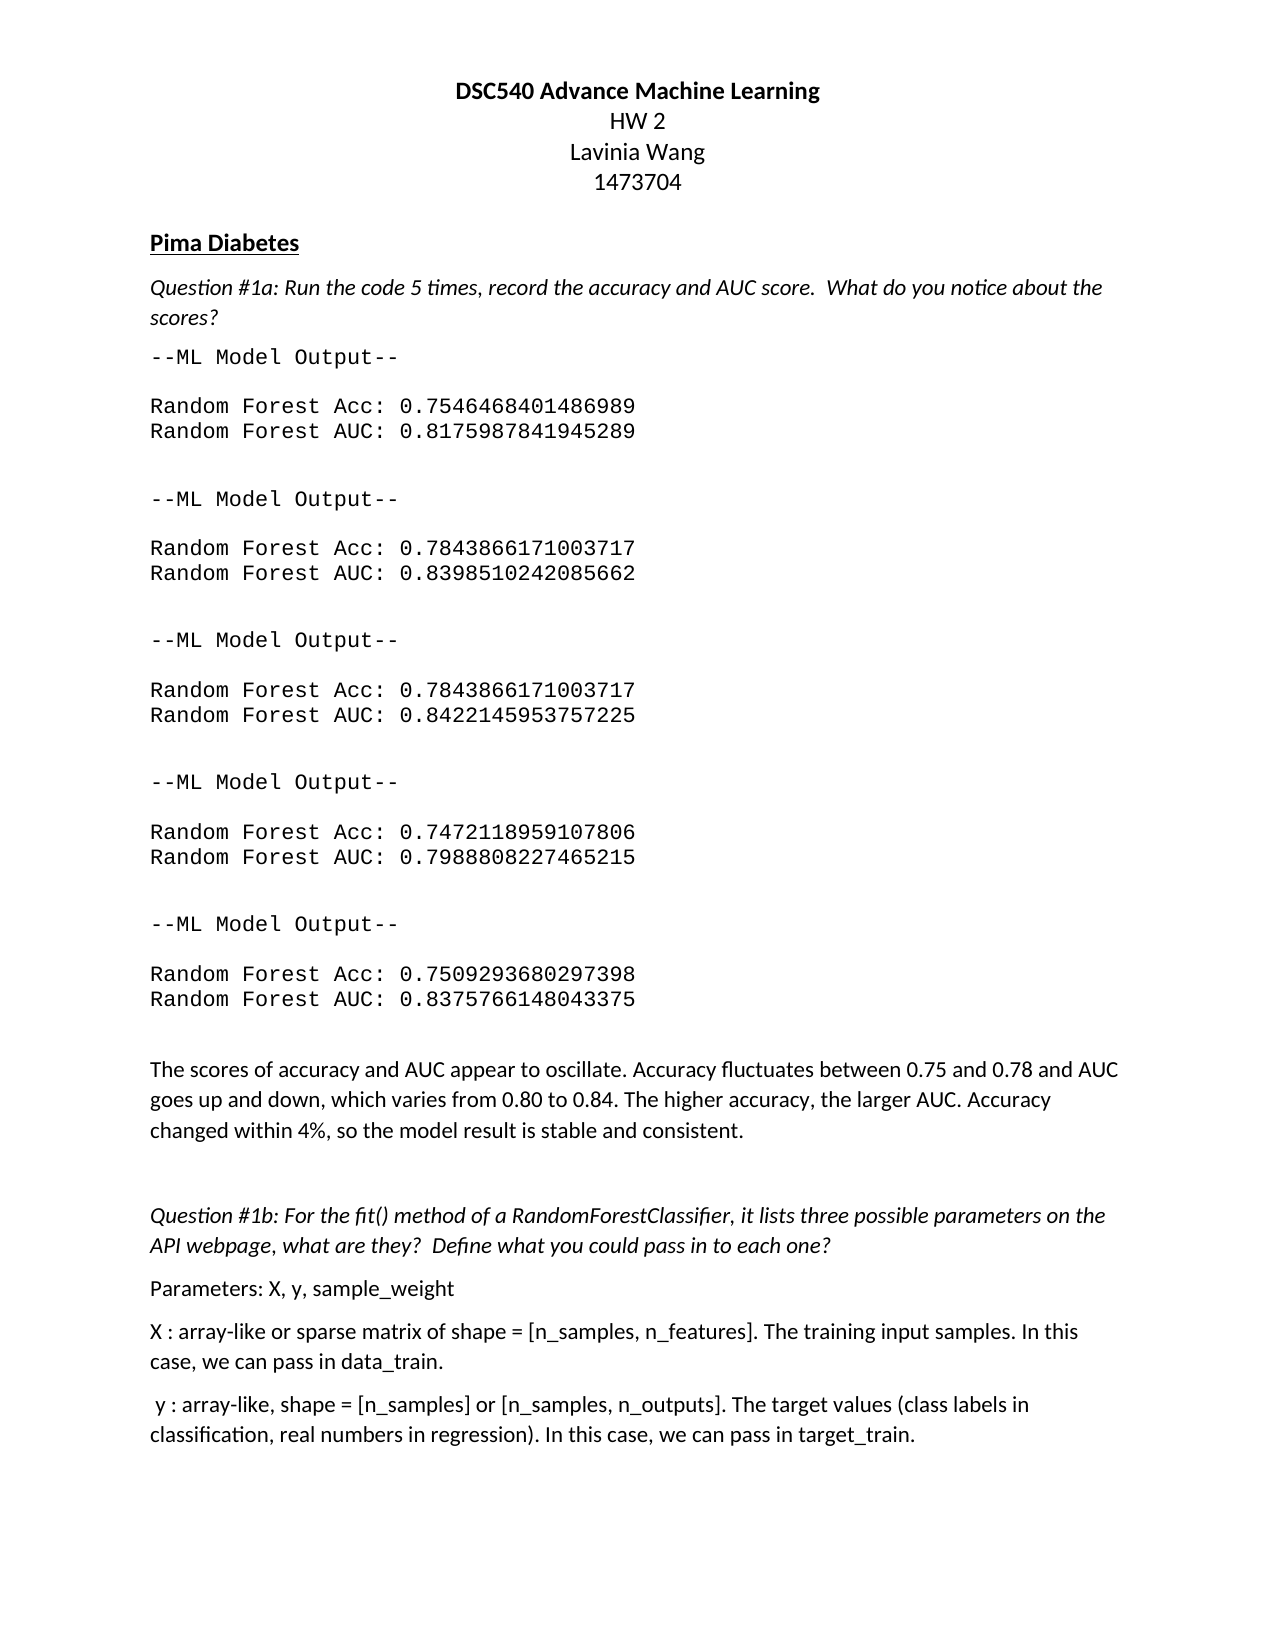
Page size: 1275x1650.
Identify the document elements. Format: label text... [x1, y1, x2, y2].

text --ML Model Output-- [150, 630, 1125, 654]
text Random Forest AUC: 0.8398510242085662 [150, 562, 1125, 587]
text Random Forest Acc: 0.7843866171003717 [150, 537, 1125, 562]
text Random Forest Acc: 0.7472118959107806 [150, 821, 1125, 846]
text Random Forest Acc: 0.7546468401486989 [150, 396, 1125, 420]
text Random Forest AUC: 0.8422145953757225 [150, 704, 1125, 729]
text Random Forest AUC: 0.8175987841945289 [150, 420, 1125, 445]
text The scores of accuracy and AUC appear to oscillate. Accuracy fluctuates between 0.75 and 0.78 and AUC goes up and down, which varies from 0.80 to 0.84. The higher accuracy, the larger AUC. Accuracy changed within 4%, so the model result is stable and consistent. [150, 1055, 1125, 1144]
text Random Forest Acc: 0.7843866171003717 [150, 679, 1125, 704]
text Question #1a: Run the code 5 times, record the accuracy and AUC score. What do you notice about the scores? [150, 273, 1125, 331]
text Question #1b: For the fit() method of a RandomForestClassifier, it lists three possible parameters on the API webpage, what are they? Define what you could pass in to each one? [150, 1201, 1125, 1259]
text Random Forest Acc: 0.7509293680297398 [150, 963, 1125, 988]
text y : array-like, shape = [n_samples] or [n_samples, n_outputs]. The target values (class labels in classification, real numbers in regression). In this case, we can pass in target_train. [150, 1390, 1125, 1448]
text Pima Diabetes [150, 228, 1125, 258]
text --ML Model Output-- [150, 772, 1125, 796]
text X : array-like or sparse matrix of shape = [n_samples, n_features]. The training input samples. In this case, we can pass in data_train. [150, 1317, 1125, 1375]
text Random Forest AUC: 0.7988808227465215 [150, 846, 1125, 871]
text Parameters: X, y, sample_weight [150, 1274, 1125, 1302]
text Random Forest AUC: 0.8375766148043375 [150, 988, 1125, 1013]
text --ML Model Output-- [150, 346, 1125, 371]
text --ML Model Output-- [150, 488, 1125, 513]
text --ML Model Output-- [150, 913, 1125, 938]
